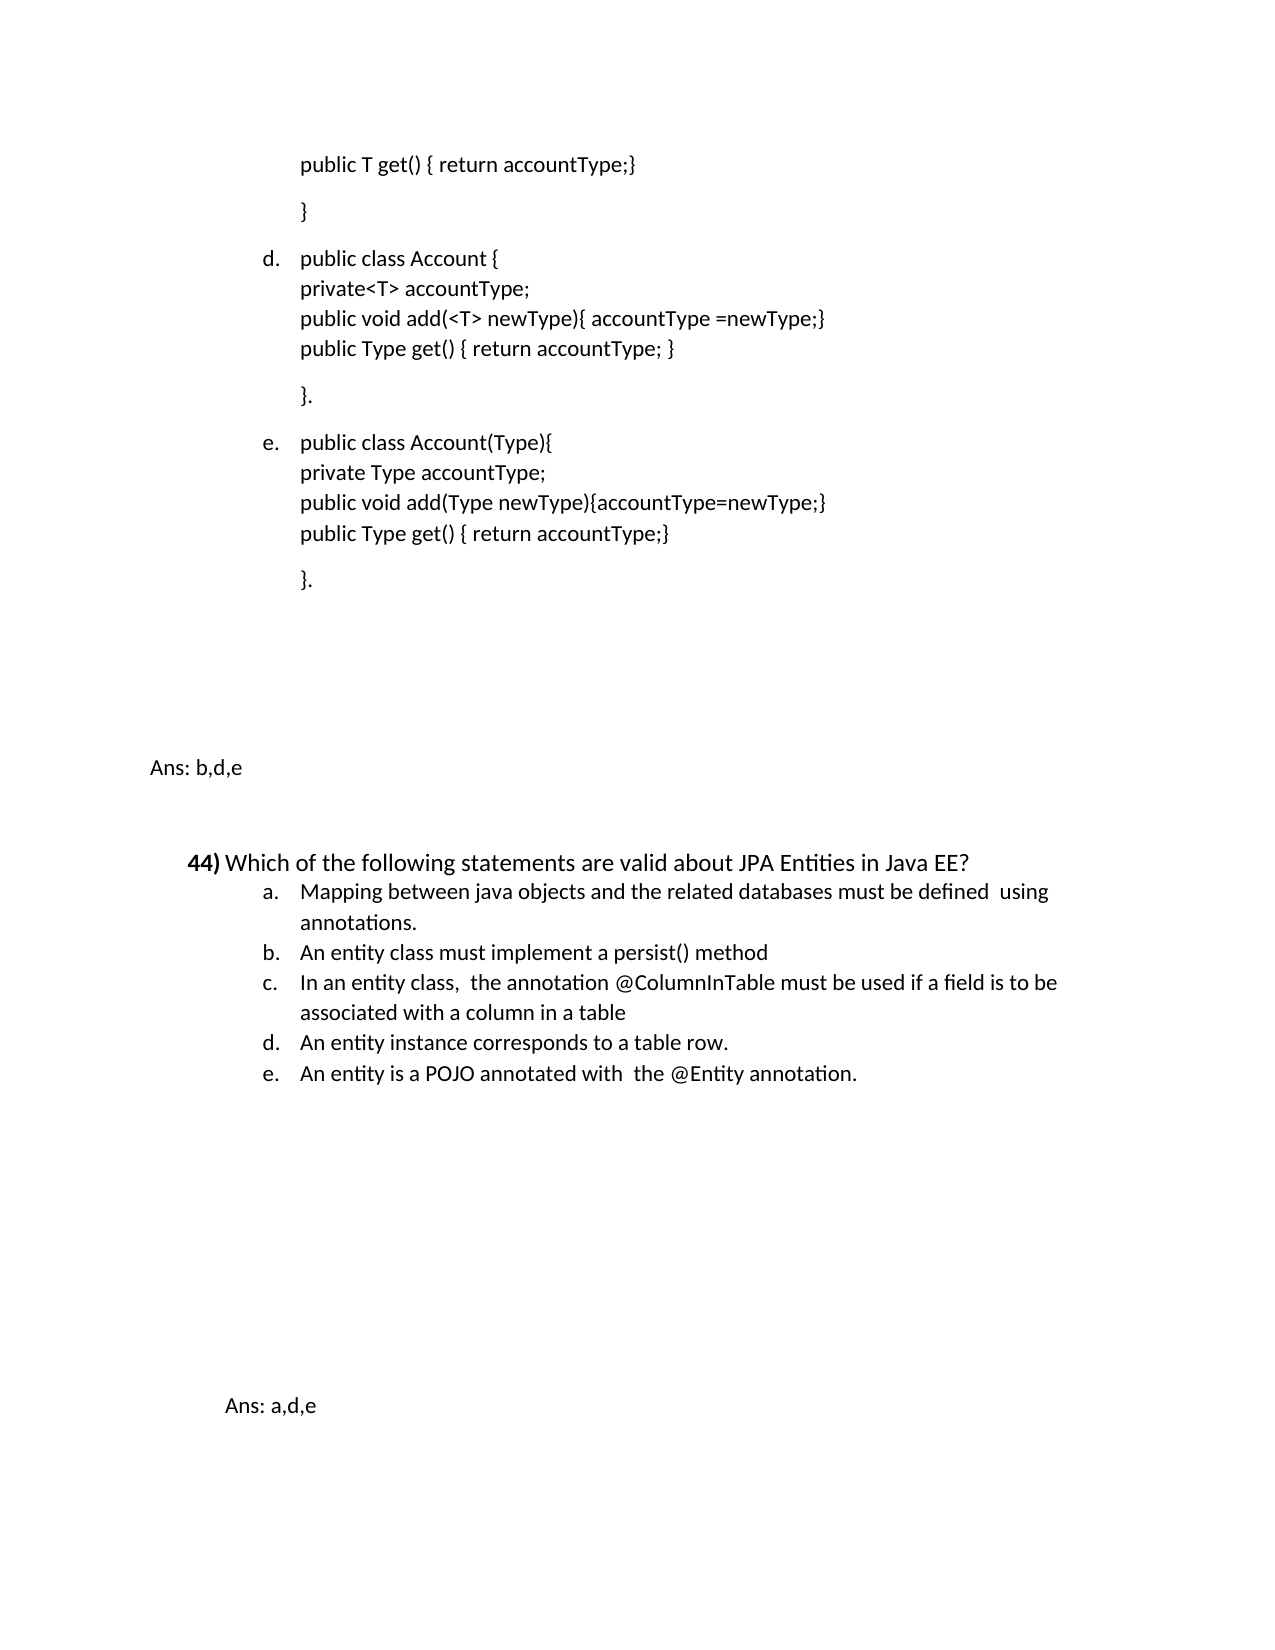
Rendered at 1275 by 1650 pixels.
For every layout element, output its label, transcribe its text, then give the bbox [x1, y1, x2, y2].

list Mapping between java objects and the related databases must be defined using annotations. [262, 877, 1125, 936]
text }. [150, 566, 1125, 594]
list public void add(<T> newType){ accountType =newType;} [300, 304, 1125, 332]
list Ans: a,d,e [225, 1391, 1125, 1419]
list public class Account { [262, 244, 1125, 272]
text } [150, 197, 1125, 225]
list public void add(Type newType){accountType=newType;} [300, 488, 1125, 517]
list Which of the following statements are valid about JPA Entities in Java EE? [187, 847, 1125, 877]
list public Type get() { return accountType; } [300, 334, 1125, 362]
list private Type accountType; [300, 458, 1125, 486]
list public Type get() { return accountType;} [300, 519, 1125, 547]
list private<T> accountType; [300, 274, 1125, 302]
list public class Account(Type){ [262, 428, 1125, 456]
text public T get() { return accountType;} [225, 150, 1125, 178]
list In an entity class, the annotation @ColumnInTable must be used if a field is to be associated with a column in a table [262, 968, 1125, 1026]
text Ans: b,d,e [150, 753, 1125, 781]
list An entity instance corresponds to a table row. [262, 1028, 1125, 1056]
text }. [150, 381, 1125, 409]
list An entity is a POJO annotated with the @Entity annotation. [262, 1059, 1125, 1087]
list An entity class must implement a persist() method [262, 938, 1125, 966]
